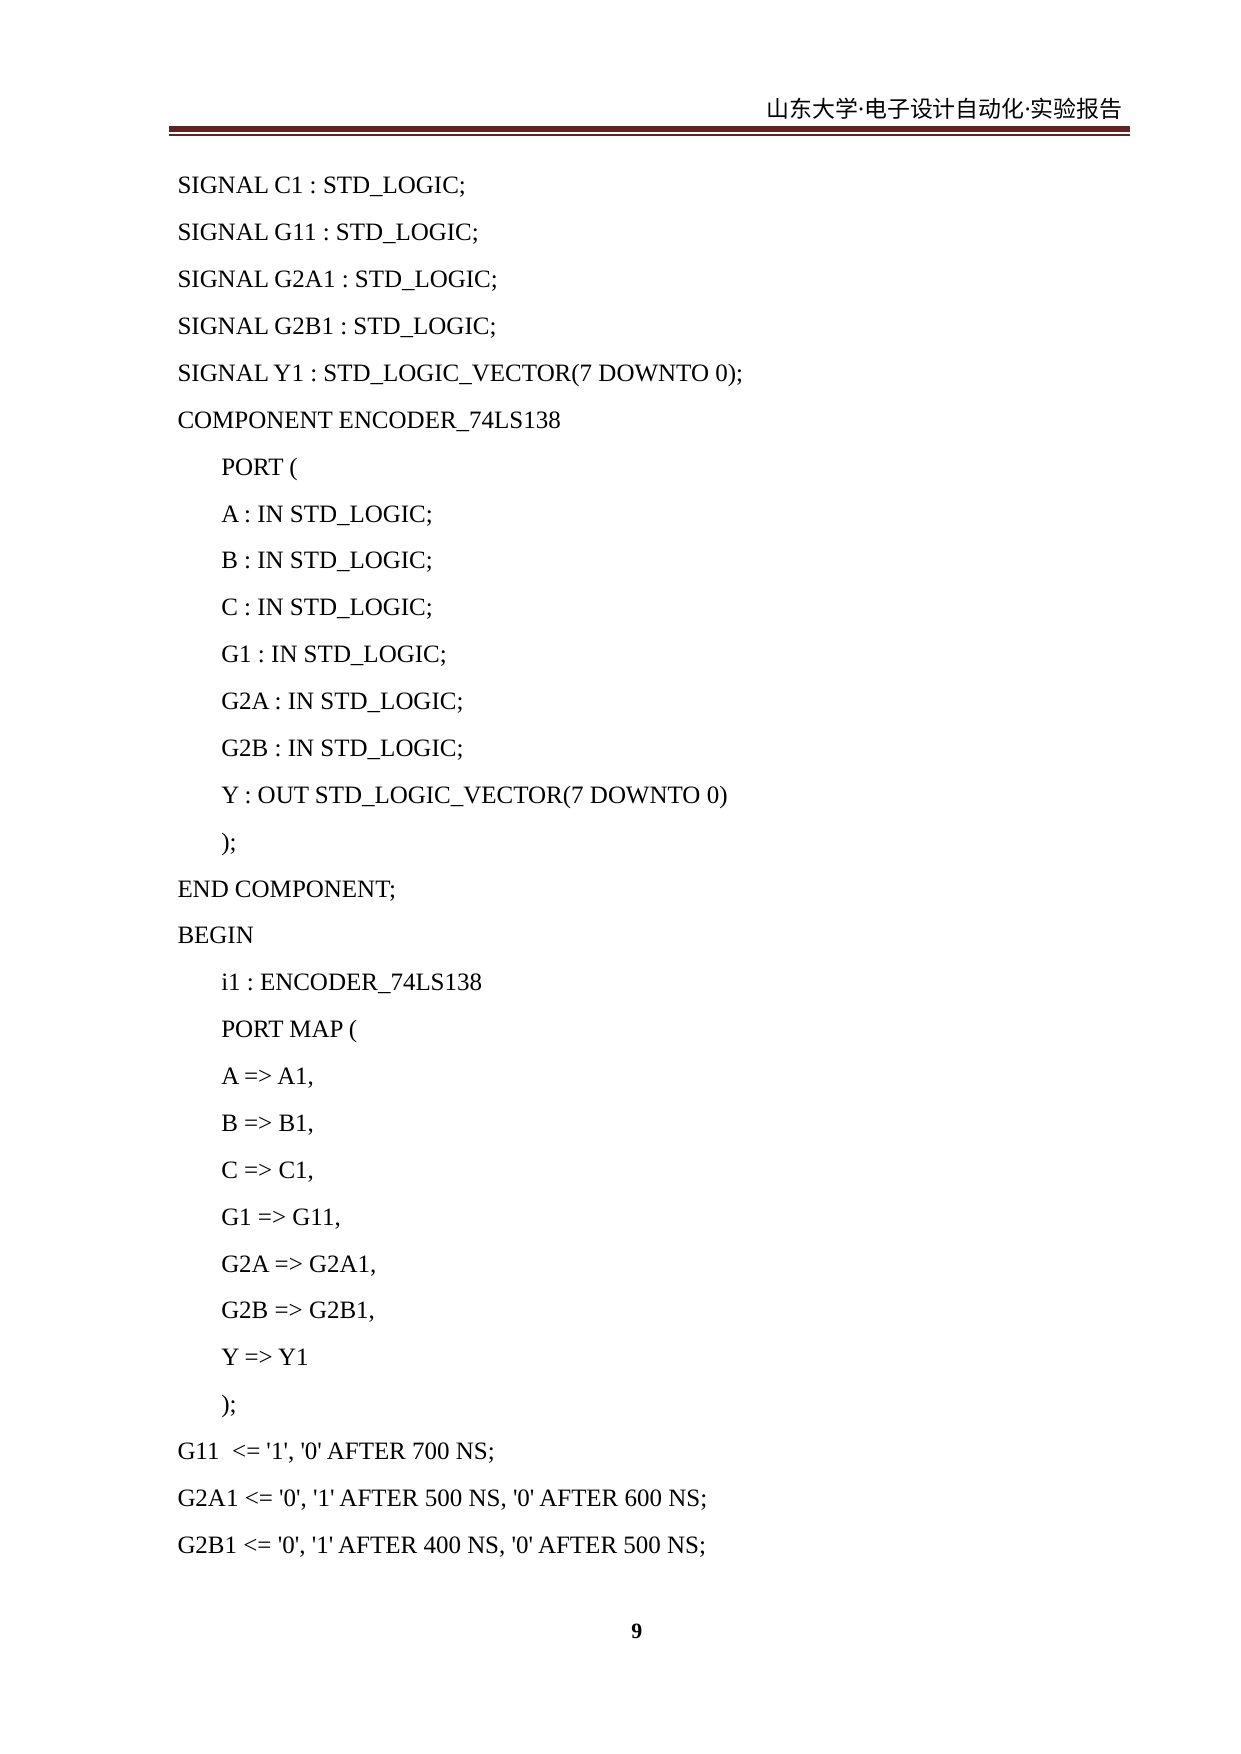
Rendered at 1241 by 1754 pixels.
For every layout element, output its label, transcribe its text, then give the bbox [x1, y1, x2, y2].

text END COMPONENT; [177, 872, 1122, 904]
text B => B1, [177, 1106, 1122, 1139]
text B : IN STD_LOGIC; [177, 544, 1122, 576]
text COMPONENT ENCODER_74LS138 [177, 403, 1122, 436]
text G2A : IN STD_LOGIC; [177, 684, 1122, 717]
text Y => Y1 [177, 1341, 1122, 1373]
text SIGNAL G2B1 : STD_LOGIC; [177, 309, 1122, 342]
text C : IN STD_LOGIC; [177, 591, 1122, 623]
text G1 : IN STD_LOGIC; [177, 637, 1122, 670]
text G2B => G2B1, [177, 1294, 1122, 1326]
text PORT MAP ( [177, 1012, 1122, 1045]
text G1 => G11, [177, 1200, 1122, 1232]
text G2A1 <= '0', '1' AFTER 500 NS, '0' AFTER 600 NS; [177, 1481, 1122, 1514]
text C => C1, [177, 1153, 1122, 1186]
text G2B1 <= '0', '1' AFTER 400 NS, '0' AFTER 500 NS; [177, 1528, 1122, 1561]
text A : IN STD_LOGIC; [177, 497, 1122, 529]
text SIGNAL G2A1 : STD_LOGIC; [177, 262, 1122, 295]
text SIGNAL G11 : STD_LOGIC; [177, 216, 1122, 248]
text Y : OUT STD_LOGIC_VECTOR(7 DOWNTO 0) [177, 778, 1122, 811]
text G2B : IN STD_LOGIC; [177, 731, 1122, 764]
text SIGNAL Y1 : STD_LOGIC_VECTOR(7 DOWNTO 0); [177, 356, 1122, 389]
text G2A => G2A1, [177, 1247, 1122, 1279]
text G11 <= '1', '0' AFTER 700 NS; [177, 1434, 1122, 1467]
text ); [177, 1387, 1122, 1420]
text A => A1, [177, 1059, 1122, 1092]
text SIGNAL C1 : STD_LOGIC; [177, 169, 1122, 201]
text ); [177, 825, 1122, 857]
text PORT ( [177, 450, 1122, 482]
text BEGIN [177, 919, 1122, 951]
text i1 : ENCODER_74LS138 [177, 966, 1122, 998]
